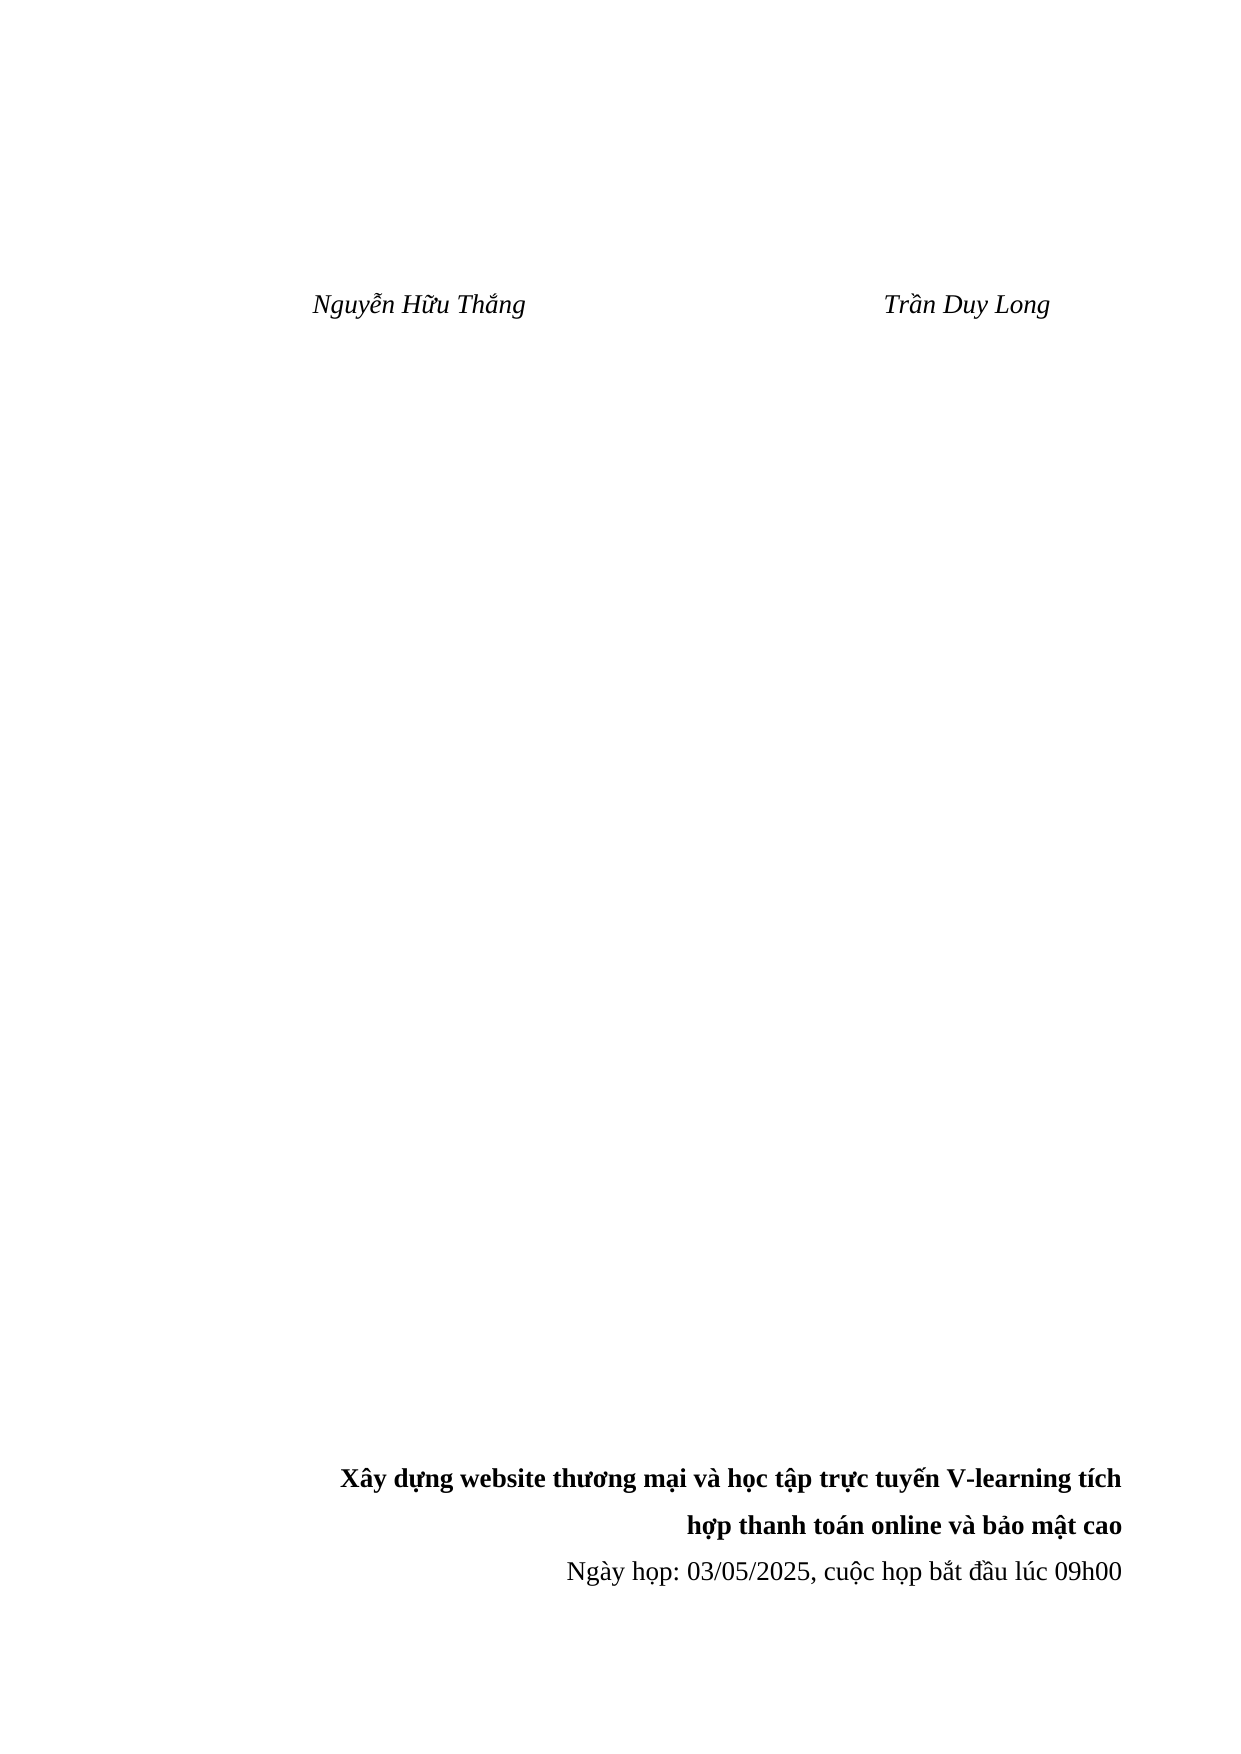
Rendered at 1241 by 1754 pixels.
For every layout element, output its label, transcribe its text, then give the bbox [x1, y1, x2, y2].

text Nguyễn Hữu Thắng Trần Duy Long [177, 288, 1122, 351]
list Xây dựng website thương mại và học tập trực tuyến V-learning tích hợp thanh toán online và bảo mật cao [290, 1462, 1122, 1540]
text Ngày họp: 03/05/2025, cuộc họp bắt đầu lúc 09h00 [177, 1556, 1122, 1587]
